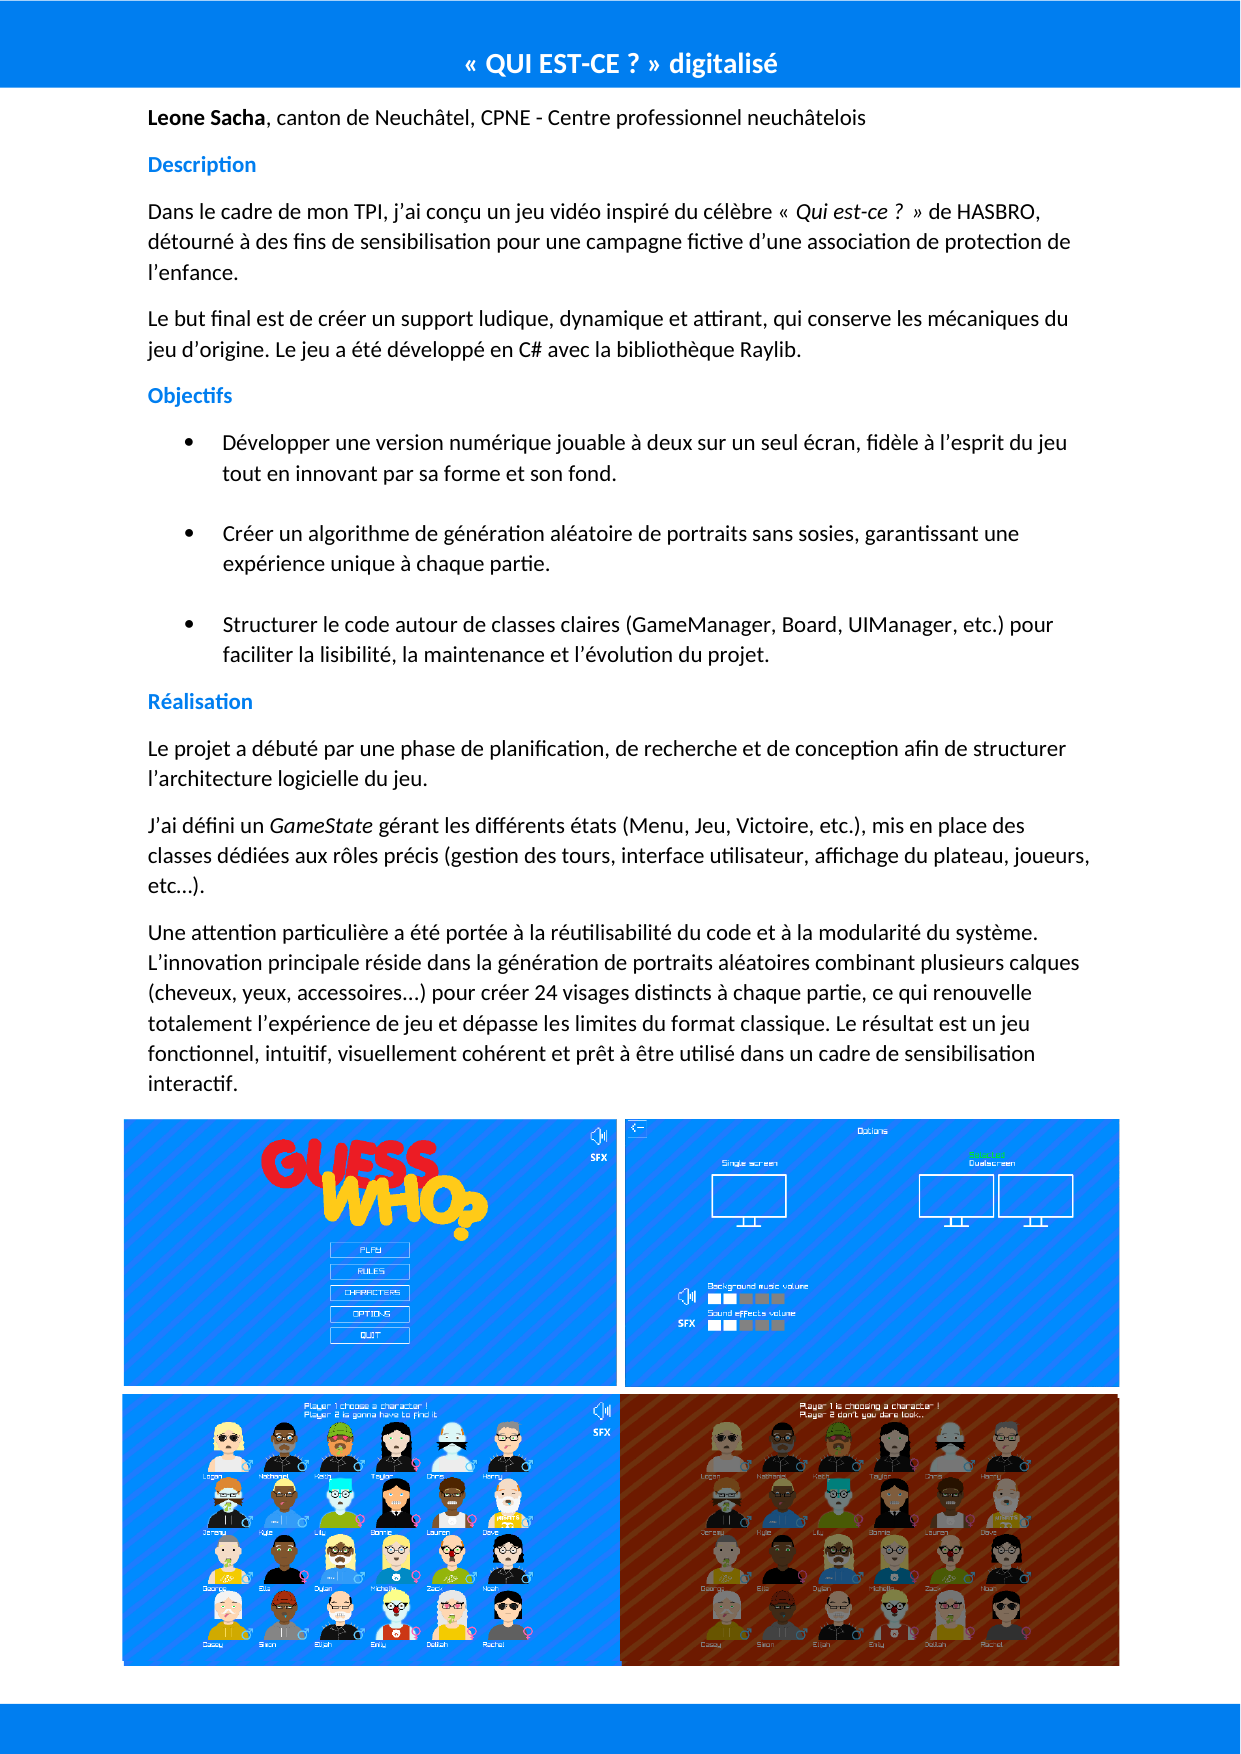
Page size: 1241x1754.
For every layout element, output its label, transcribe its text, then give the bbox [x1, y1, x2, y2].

text J’ai défini un GameState gérant les différents états (Menu, Jeu, Victoire, etc.), mis en place des classes dédiées aux rôles précis (gestion des tours, interface utilisateur, affichage du plateau, joueurs, etc…). [148, 811, 1093, 899]
text Le but final est de créer un support ludique, dynamique et attirant, qui conserve les mécaniques du jeu d’origine. Le jeu a été développé en C# avec la bibliothèque Raylib. [148, 304, 1093, 363]
picture [122, 1394, 1120, 1666]
list Créer un algorithme de génération aléatoire de portraits sans sosies, garantissant une expérience unique à chaque partie. [185, 519, 1093, 577]
text Réalisation [148, 687, 1093, 715]
text Dans le cadre de mon TPI, j’ai conçu un jeu vidéo inspiré du célèbre « Qui est-ce ? » de HASBRO, détourné à des fins de sensibilisation pour une campagne fictive d’une association de protection de l’enfance. [148, 197, 1093, 286]
picture [123, 1119, 617, 1386]
text Une attention particulière a été portée à la réutilisabilité du code et à la modularité du système. L’innovation principale réside dans la génération de portraits aléatoires combinant plusieurs calques (cheveux, yeux, accessoires...) pour créer 24 visages distincts à chaque partie, ce qui renouvelle totalement l’expérience de jeu et dépasse les limites du format classique. Le résultat est un jeu fonctionnel, intuitif, visuellement cohérent et prêt à être utilisé dans un cadre de sensibilisation interactif. [148, 918, 1093, 1097]
list Développer une version numérique jouable à deux sur un seul écran, fidèle à l’esprit du jeu tout en innovant par sa forme et son fond. [185, 428, 1093, 487]
list Structurer le code autour de classes claires (GameManager, Board, UIManager, etc.) pour faciliter la lisibilité, la maintenance et l’évolution du projet. [185, 610, 1093, 668]
text Description [148, 150, 1093, 178]
text Le projet a débuté par une phase de planification, de recherche et de conception afin de structurer l’architecture logicielle du jeu. [148, 734, 1093, 792]
text Objectifs [148, 382, 1093, 409]
text Leone Sacha, canton de Neuchâtel, CPNE - Centre professionnel neuchâtelois [148, 103, 1093, 131]
picture [625, 1119, 1120, 1387]
